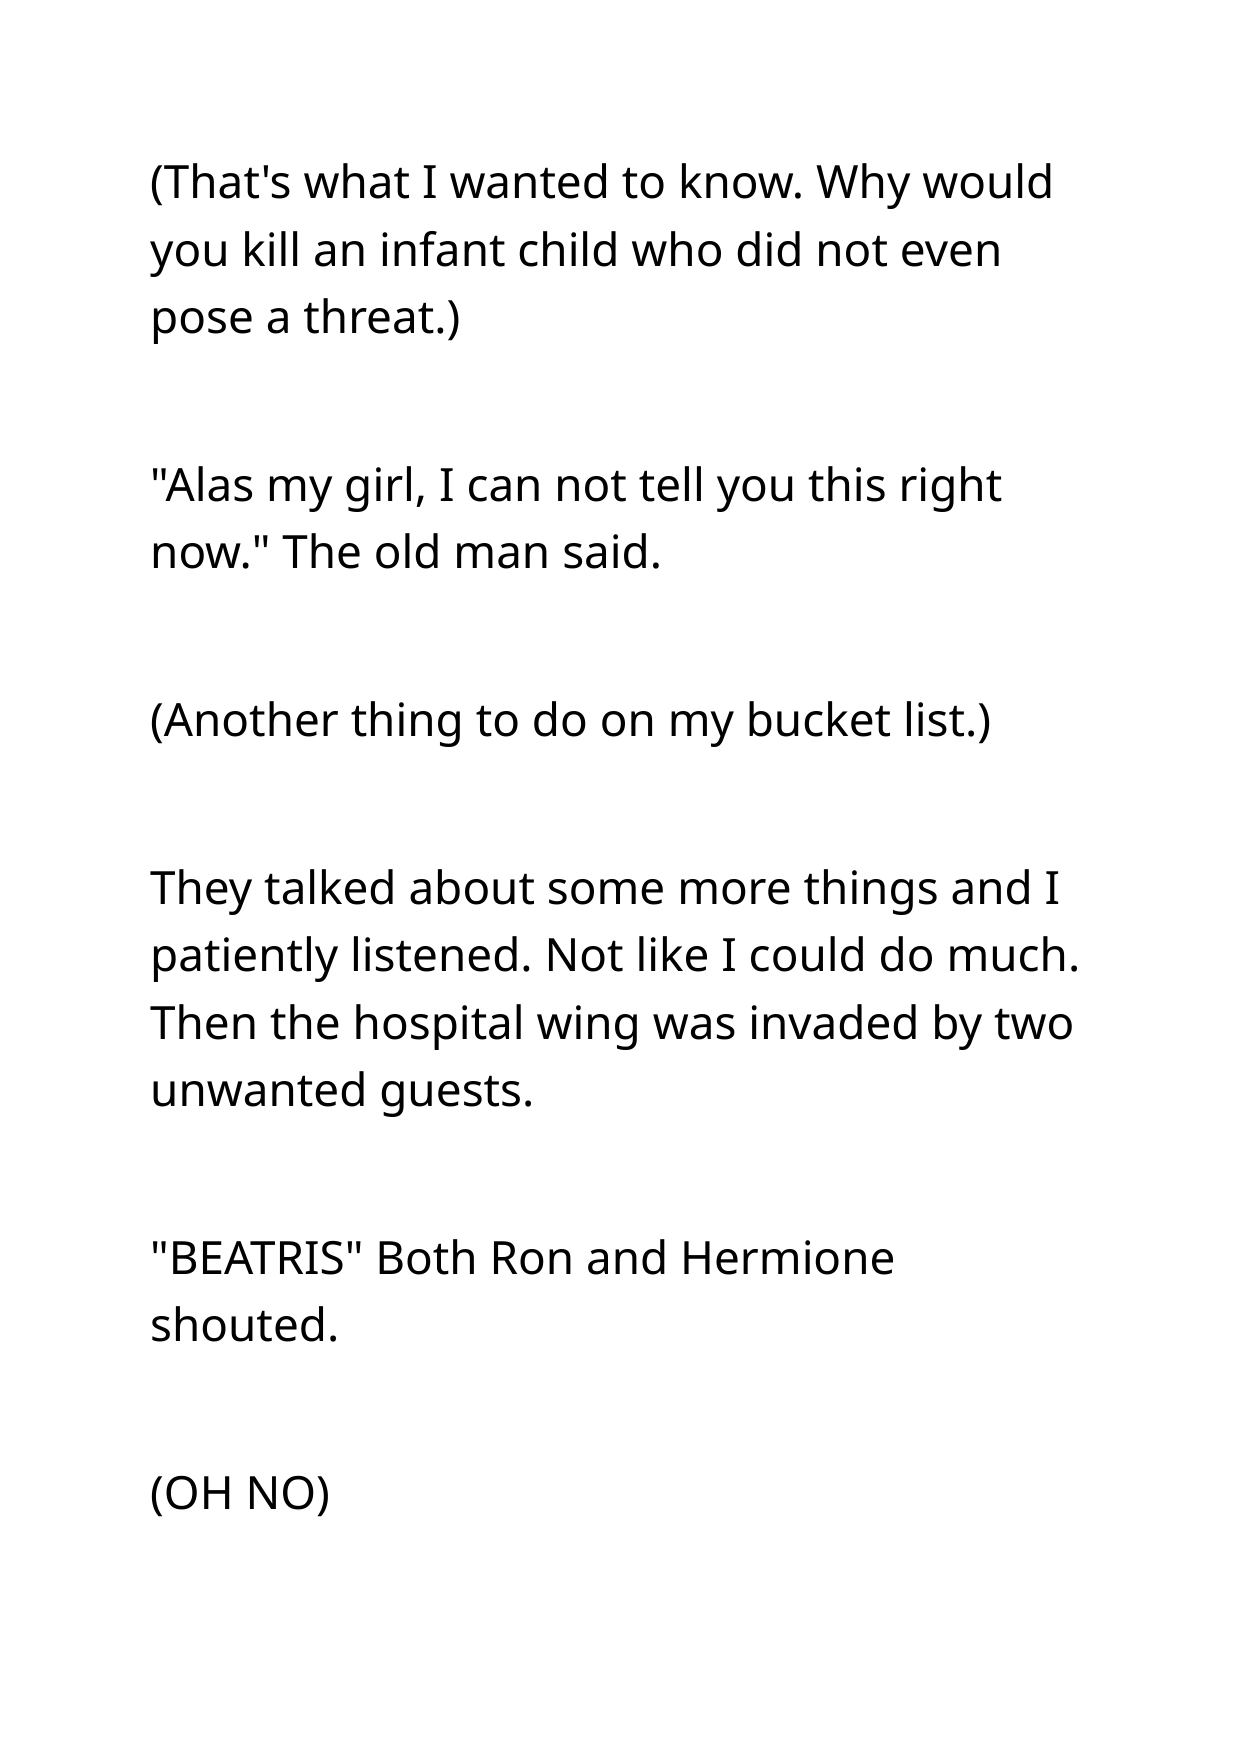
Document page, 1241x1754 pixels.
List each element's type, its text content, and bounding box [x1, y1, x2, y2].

text They talked about some more things and I patiently listened. Not like I could do much. Then the hospital wing was invaded by two unwanted guests. [150, 856, 1090, 1120]
text (Another thing to do on my bucket list.) [150, 688, 1090, 750]
text (That's what I wanted to know. Why would you kill an infant child who did not even pose a threat.) [150, 150, 1090, 347]
text (OH NO) [150, 1461, 1090, 1523]
text "Alas my girl, I can not tell you this right now." The old man said. [150, 452, 1090, 582]
text "BEATRIS" Both Ron and Hermione shouted. [150, 1225, 1090, 1355]
